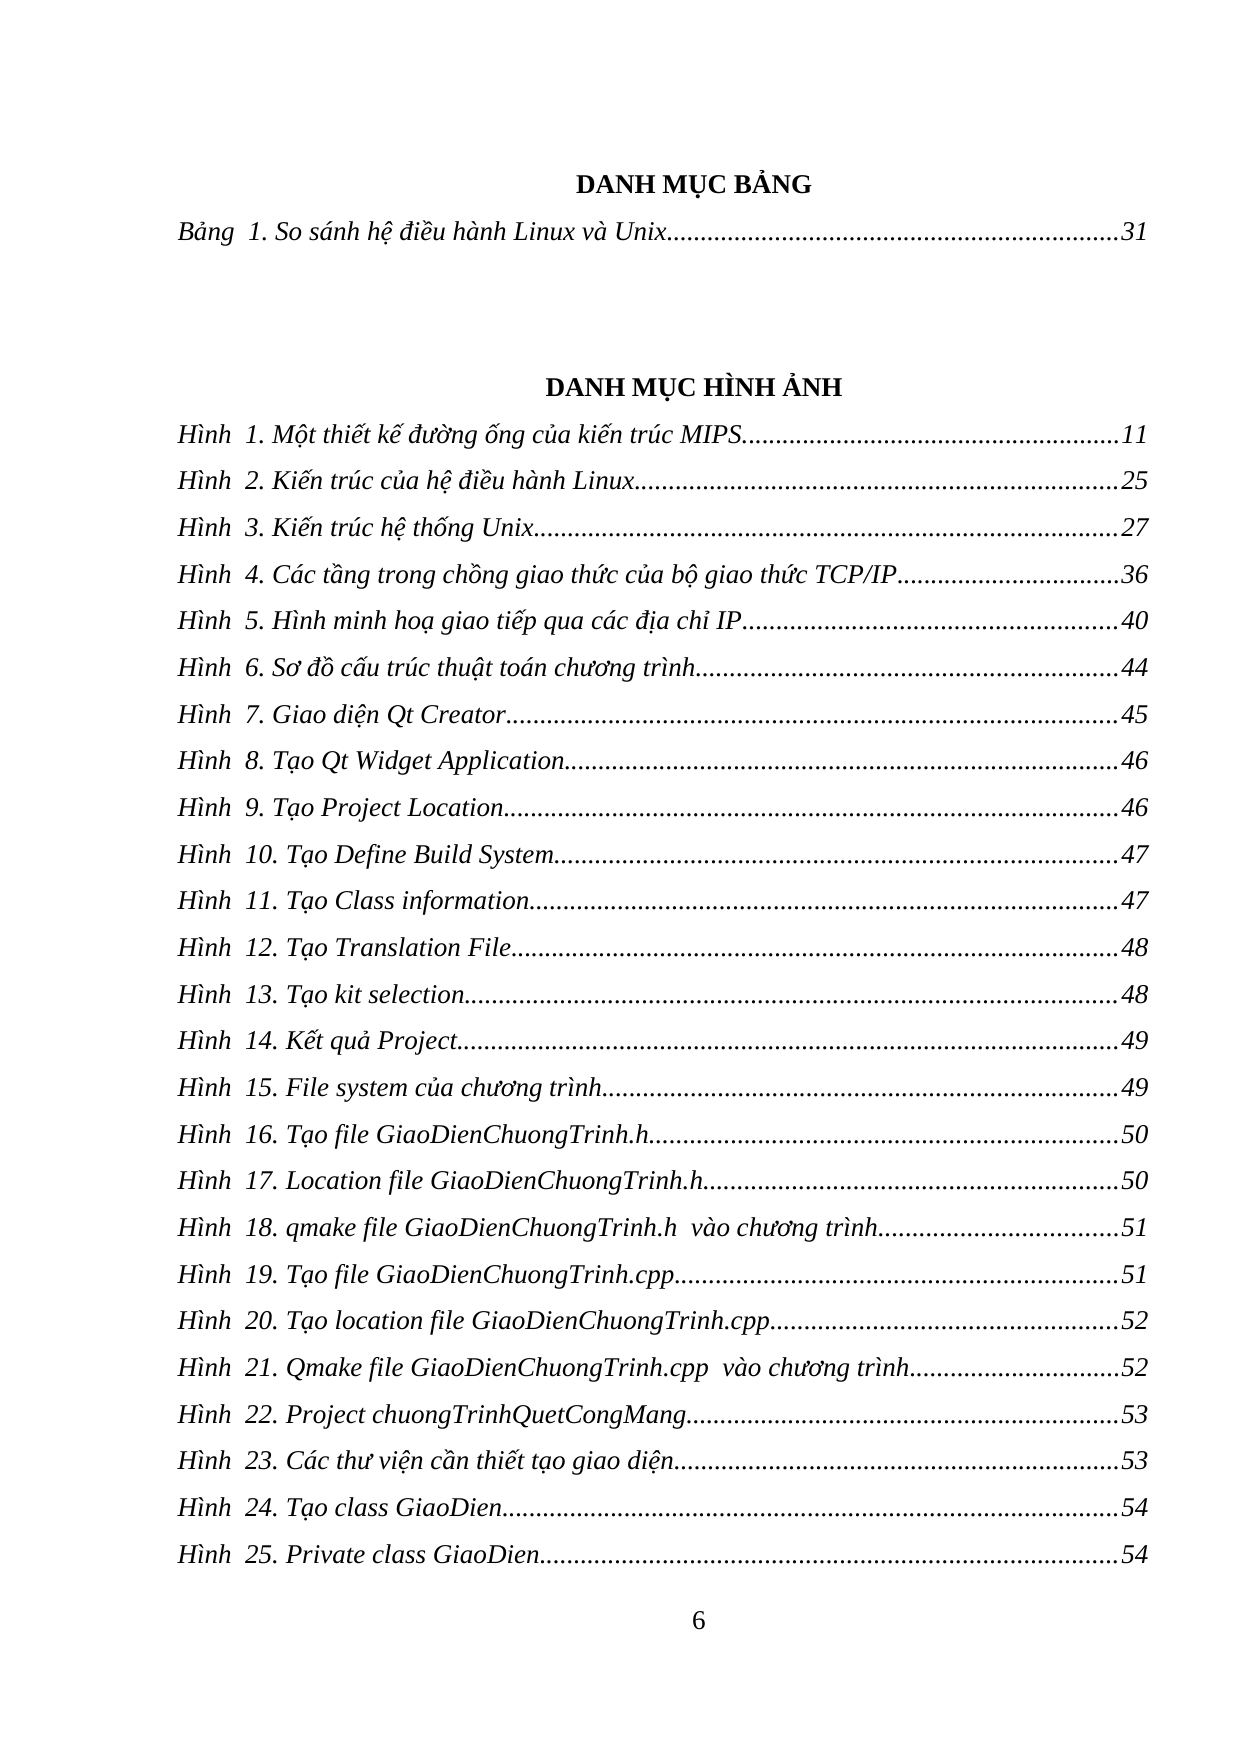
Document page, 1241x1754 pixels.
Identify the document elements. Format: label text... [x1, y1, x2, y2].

text Hình 18. qmake file GiaoDienChuongTrinh.h vào chương trình 51 [177, 1211, 1152, 1242]
text Hình 7. Giao diện Qt Creator 45 [177, 698, 1152, 729]
text Hình 13. Tạo kit selection 48 [177, 978, 1152, 1009]
text Hình 19. Tạo file GiaoDienChuongTrinh.cpp 51 [177, 1258, 1152, 1289]
text Hình 10. Tạo Define Build System 47 [177, 838, 1152, 869]
text Hình 22. Project chuongTrinhQuetCongMang 53 [177, 1398, 1152, 1429]
text Hình 2. Kiến trúc của hệ điều hành Linux 25 [177, 464, 1152, 496]
text Hình 24. Tạo class GiaoDien 54 [177, 1491, 1152, 1522]
text Hình 3. Kiến trúc hệ thống Unix 27 [177, 511, 1152, 542]
subtitle DANH MỤC BẢNG [177, 169, 1152, 200]
text Hình 25. Private class GiaoDien 54 [177, 1538, 1152, 1569]
text Hình 21. Qmake file GiaoDienChuongTrinh.cpp vào chương trình 52 [177, 1351, 1152, 1382]
subtitle DANH MỤC HÌNH ẢNH [177, 371, 1152, 402]
text Hình 1. Một thiết kế đường ống của kiến trúc MIPS. 11 [177, 418, 1152, 449]
text Hình 16. Tạo file GiaoDienChuongTrinh.h 50 [177, 1118, 1152, 1149]
text Hình 5. Hình minh hoạ giao tiếp qua các địa chỉ IP 40 [177, 604, 1152, 636]
text Hình 11. Tạo Class information 47 [177, 884, 1152, 916]
text Hình 14. Kết quả Project 49 [177, 1024, 1152, 1056]
text Hình 15. File system của chương trình 49 [177, 1071, 1152, 1102]
text Hình 6. Sơ đồ cấu trúc thuật toán chương trình 44 [177, 651, 1152, 682]
text Bảng 1. So sánh hệ điều hành Linux và Unix 31 [177, 215, 1152, 246]
text Hình 12. Tạo Translation File 48 [177, 931, 1152, 962]
text Hình 8. Tạo Qt Widget Application 46 [177, 744, 1152, 776]
text Hình 9. Tạo Project Location 46 [177, 791, 1152, 822]
text Hình 20. Tạo location file GiaoDienChuongTrinh.cpp 52 [177, 1304, 1152, 1336]
text Hình 23. Các thư viện cần thiết tạo giao diện 53 [177, 1444, 1152, 1476]
text Hình 4. Các tầng trong chồng giao thức của bộ giao thức TCP/IP 36 [177, 558, 1152, 589]
text Hình 17. Location file GiaoDienChuongTrinh.h 50 [177, 1164, 1152, 1196]
